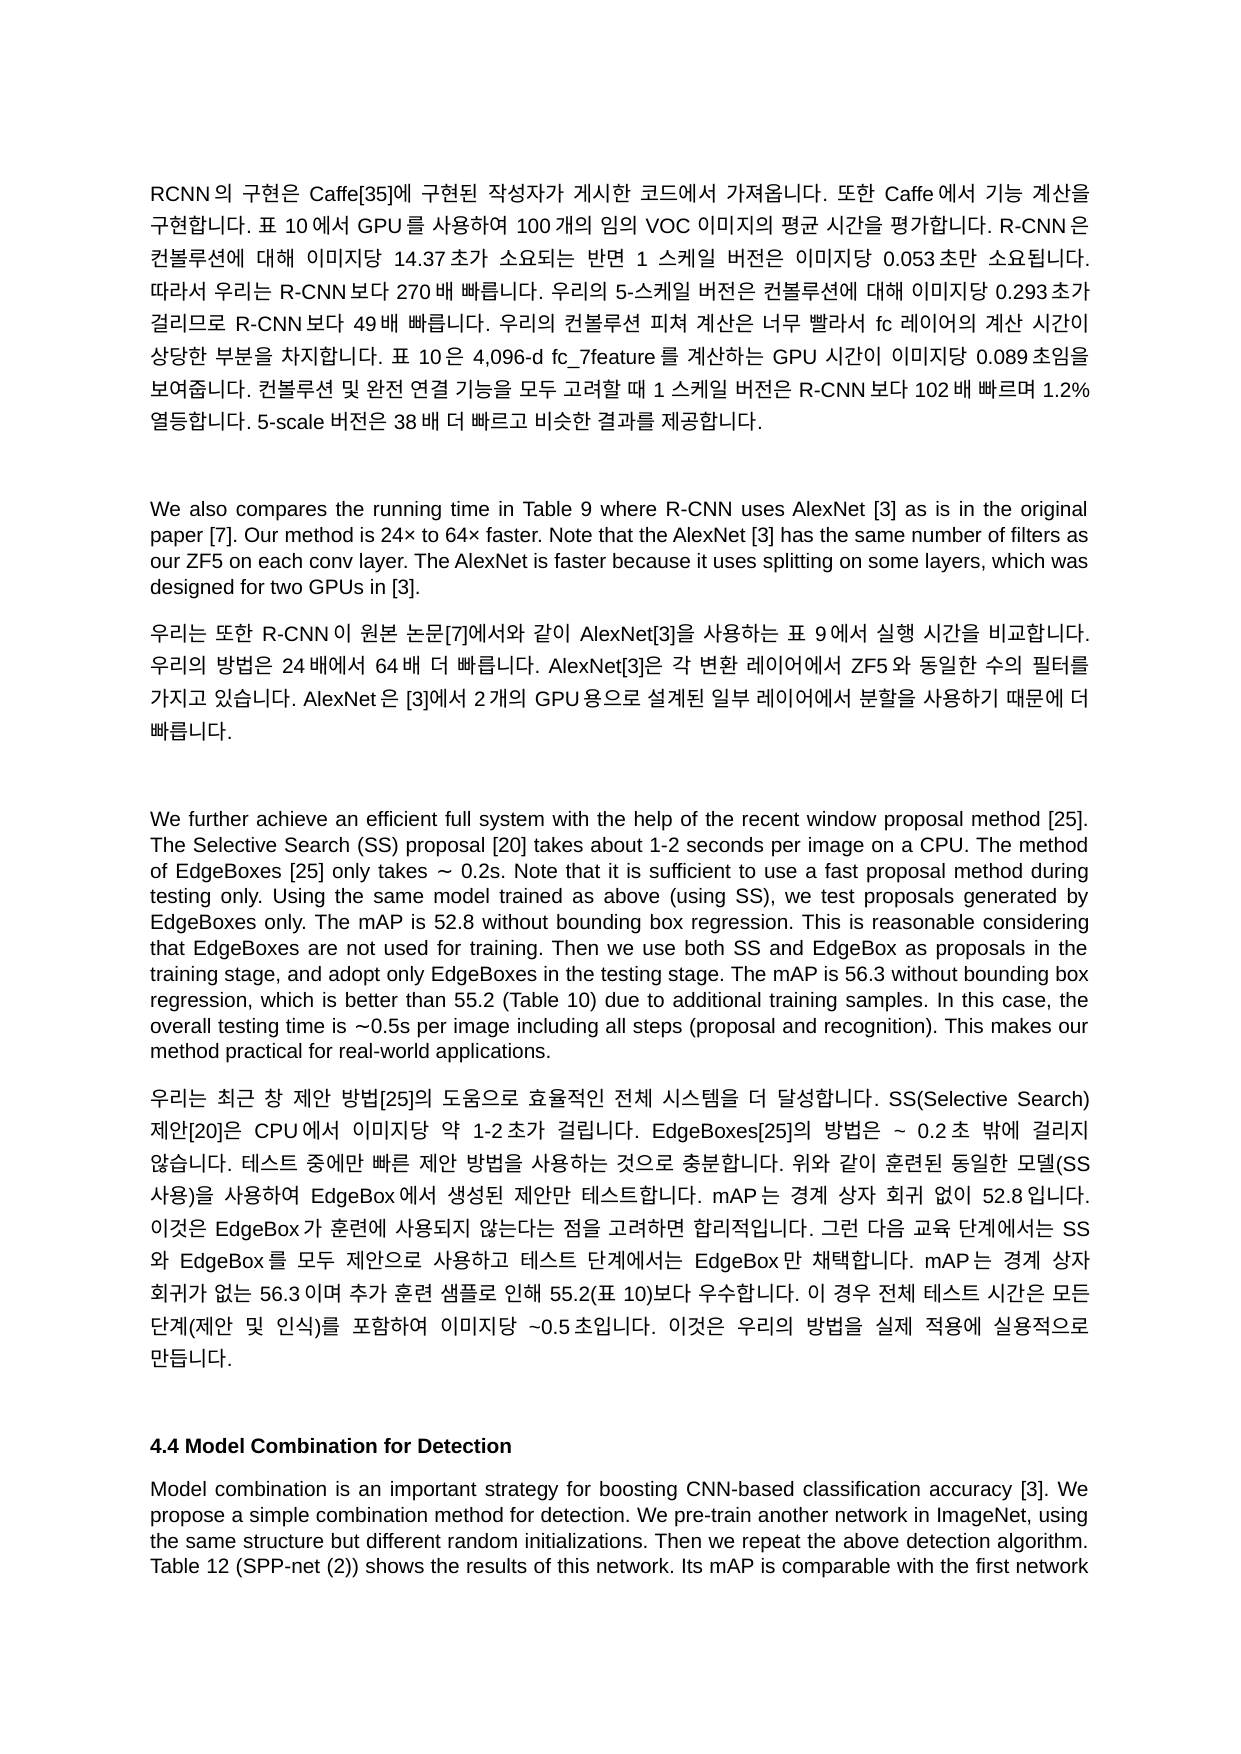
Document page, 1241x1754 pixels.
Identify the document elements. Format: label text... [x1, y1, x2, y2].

text 우리는 또한 R-CNN이 원본 논문[7]에서와 같이 AlexNet[3]을 사용하는 표 9에서 실행 시간을 비교합니다. 우리의 방법은 24배에서 64배 더 빠릅니다. AlexNet[3]은 각 변환 레이어에서 ZF5와 동일한 수의 필터를 가지고 있습니다. AlexNet은 [3]에서 2개의 GPU용으로 설계된 일부 레이어에서 분할을 사용하기 때문에 더 빠릅니다. [150, 617, 1090, 745]
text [150, 1477, 1090, 1578]
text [150, 177, 1090, 436]
text We further achieve an efficient full system with the help of the recent window proposal method [25]. The Selective Search (SS) proposal [20] takes about 1-2 seconds per image on a CPU. The method of EdgeBoxes [25] only takes ∼ 0.2s. Note that it is sufficient to use a fast proposal method during testing only. Using the same model trained as above (using SS), we test proposals generated by EdgeBoxes only. The mAP is 52.8 without bounding box regression. This is reasonable considering that EdgeBoxes are not used for training. Then we use both SS and EdgeBox as proposals in the training stage, and adopt only EdgeBoxes in the testing stage. The mAP is 56.3 without bounding box regression, which is better than 55.2 (Table 10) due to additional training samples. In this case, the overall testing time is ∼0.5s per image including all steps (proposal and recognition). This makes our method practical for real-world applications. [150, 807, 1090, 1063]
text We also compares the running time in Table 9 where R-CNN uses AlexNet [3] as is in the original paper [7]. Our method is 24× to 64× faster. Note that the AlexNet [3] has the same number of filters as our ZF5 on each conv layer. The AlexNet is faster because it uses splitting on some layers, which was designed for two GPUs in [3]. [150, 497, 1090, 599]
text 4.4 Model Combination for Detection [150, 1434, 1090, 1458]
text 우리는 최근 창 제안 방법[25]의 도움으로 효율적인 전체 시스템을 더 달성합니다. SS(Selective Search) 제안[20]은 CPU에서 이미지당 약 1-2초가 걸립니다. EdgeBoxes[25]의 방법은 ~ 0.2초 밖에 걸리지 않습니다. 테스트 중에만 빠른 제안 방법을 사용하는 것으로 충분합니다. 위와 같이 훈련된 동일한 모델(SS 사용)을 사용하여 EdgeBox에서 생성된 제안만 테스트합니다. mAP는 경계 상자 회귀 없이 52.8입니다. 이것은 EdgeBox가 훈련에 사용되지 않는다는 점을 고려하면 합리적입니다. 그런 다음 교육 단계에서는 SS와 EdgeBox를 모두 제안으로 사용하고 테스트 단계에서는 EdgeBox만 채택합니다. mAP는 경계 상자 회귀가 없는 56.3이며 추가 훈련 샘플로 인해 55.2(표 10)보다 우수합니다. 이 경우 전체 테스트 시간은 모든 단계(제안 및 인식)를 포함하여 이미지당 ~0.5초입니다. 이것은 우리의 방법을 실제 적용에 실용적으로 만듭니다. [150, 1082, 1090, 1373]
